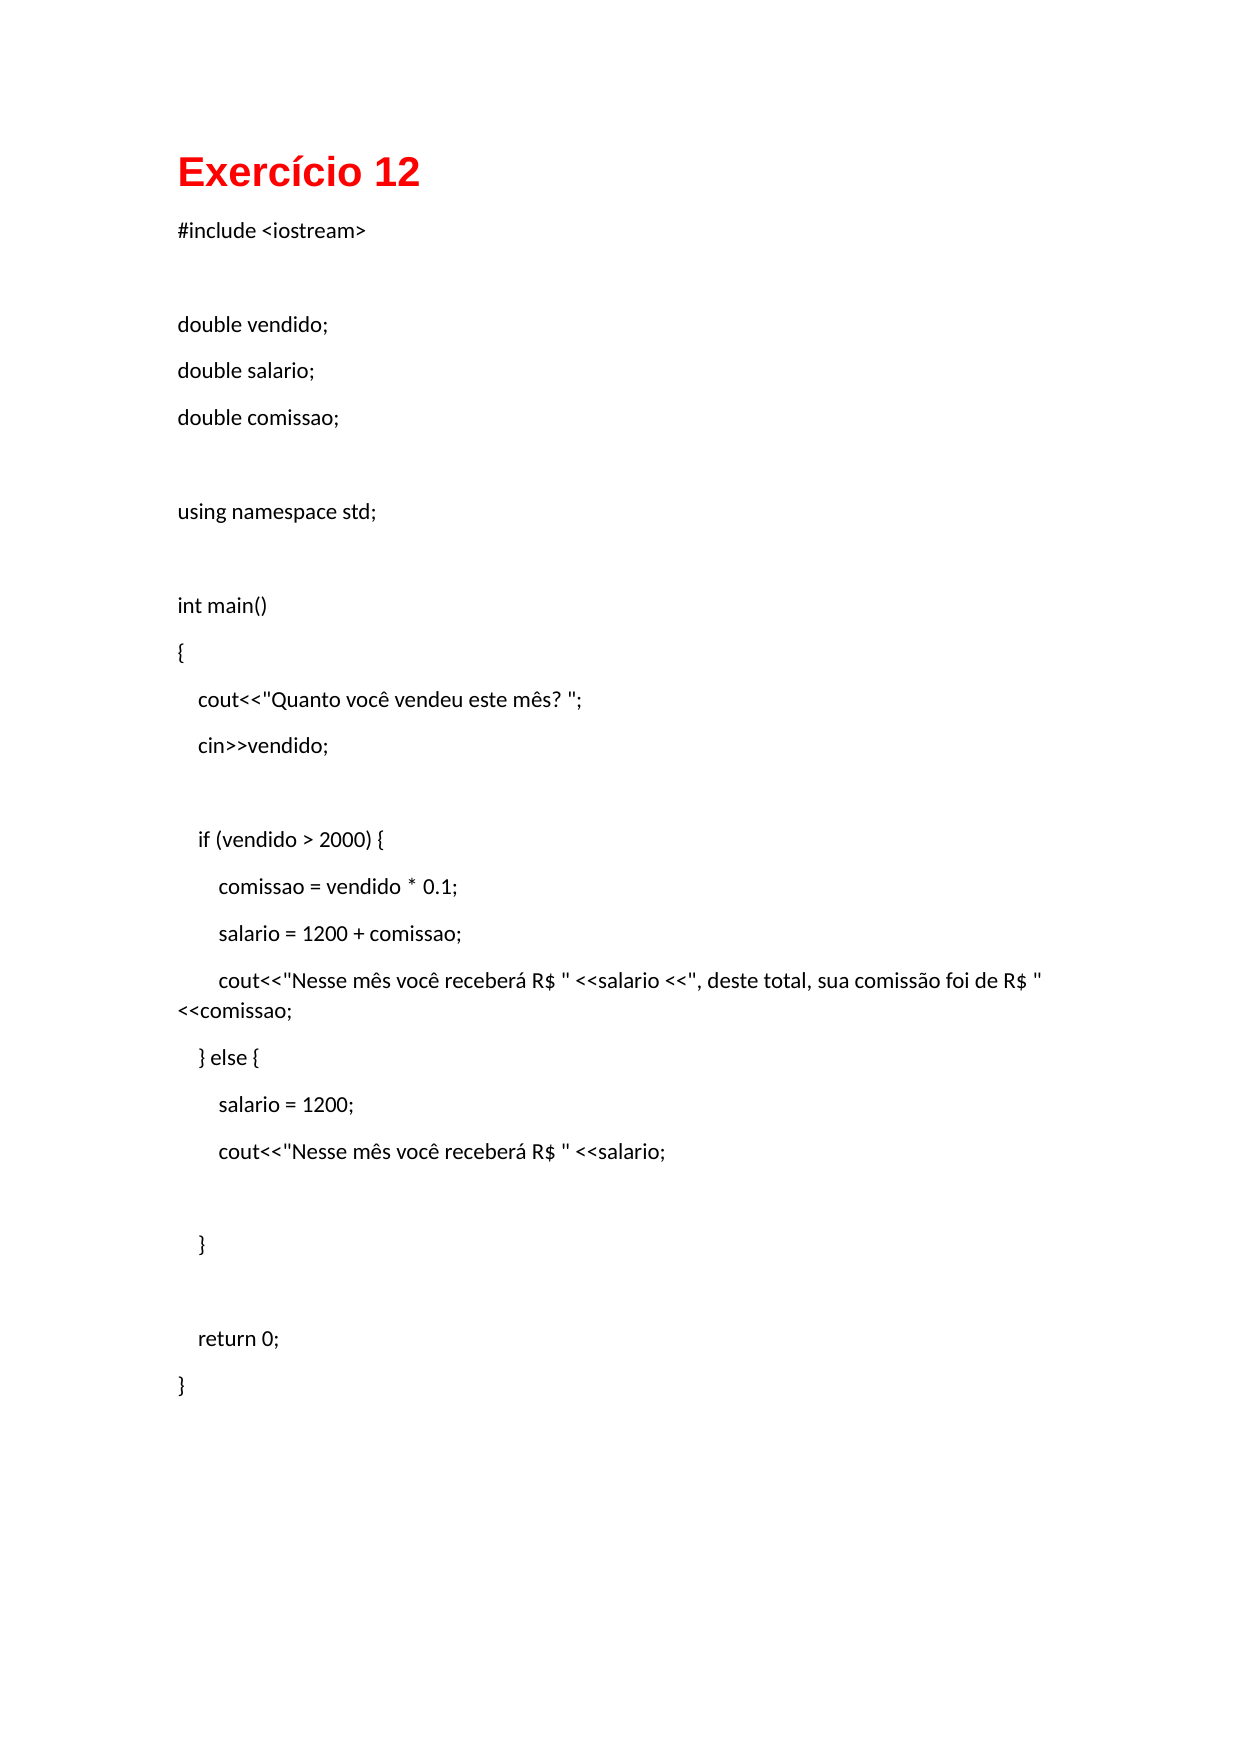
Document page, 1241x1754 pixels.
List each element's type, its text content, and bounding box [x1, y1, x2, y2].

text } [177, 1371, 1063, 1399]
text int main() [177, 591, 1063, 619]
text cout<<"Nesse mês você receberá R$ " <<salario <<", deste total, sua comissão foi de R$ " <<comissao; [177, 966, 1063, 1024]
text } else { [177, 1043, 1063, 1071]
text salario = 1200; [177, 1090, 1063, 1118]
text salario = 1200 + comissao; [177, 919, 1063, 947]
text cout<<"Nesse mês você receberá R$ " <<salario; [177, 1137, 1063, 1165]
text comissao = vendido * 0.1; [177, 872, 1063, 900]
text cin>>vendido; [177, 732, 1063, 759]
text using namespace std; [177, 497, 1063, 525]
text if (vendido > 2000) { [177, 825, 1063, 853]
text cout<<"Quanto você vendeu este mês? "; [177, 685, 1063, 713]
text #include <iostream> [177, 216, 1063, 244]
text { [177, 638, 1063, 666]
text double salario; [177, 357, 1063, 384]
text } [177, 1231, 1063, 1258]
text double comissao; [177, 403, 1063, 431]
text return 0; [177, 1324, 1063, 1352]
text Exercício 12 [177, 148, 1063, 196]
text double vendido; [177, 310, 1063, 338]
